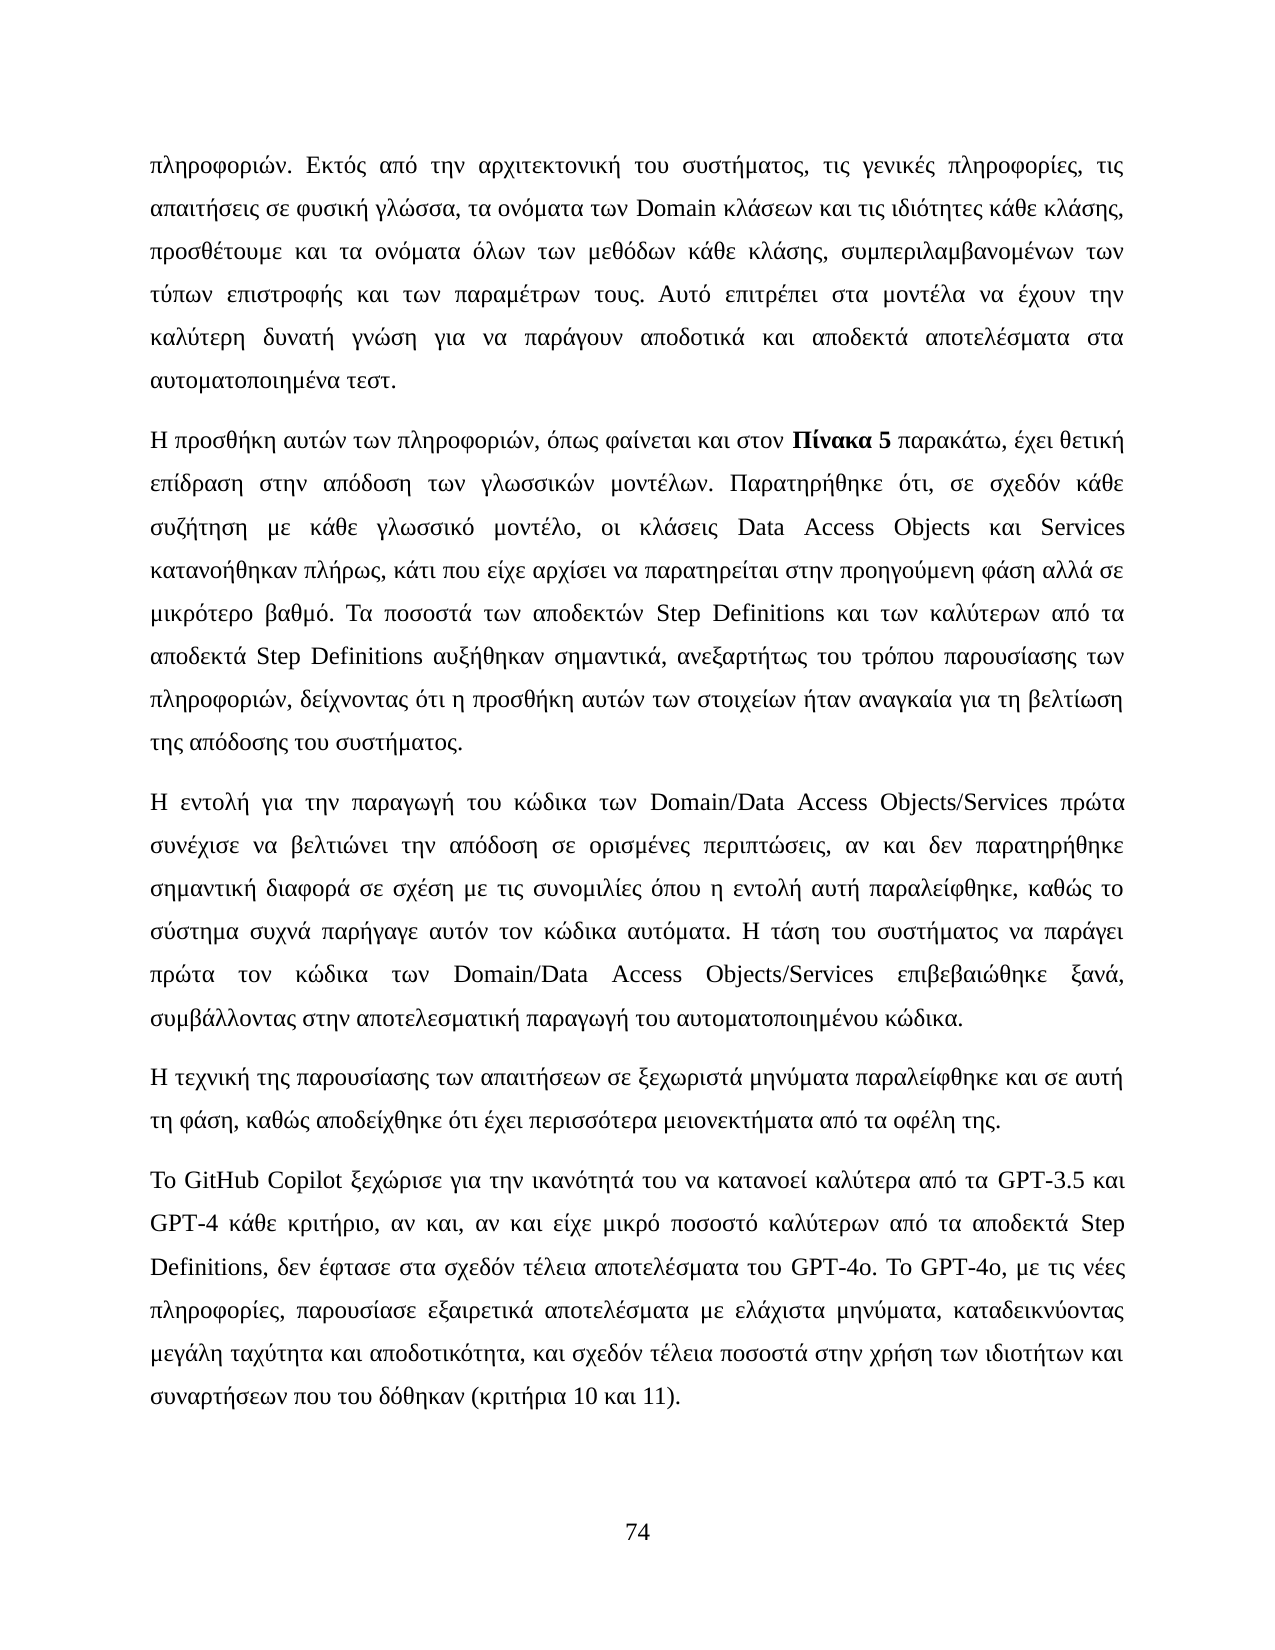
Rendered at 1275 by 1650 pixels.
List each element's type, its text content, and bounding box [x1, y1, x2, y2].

text Η τεχνική της παρουσίασης των απαιτήσεων σε ξεχωριστά μηνύματα παραλείφθηκε και σε αυτή τη φάση, καθώς αποδείχθηκε ότι έχει περισσότερα μειονεκτήματα από τα οφέλη της. [150, 1062, 1125, 1134]
text Η εντολή για την παραγωγή του κώδικα των Domain/Data Access Objects/Services πρώτα συνέχισε να βελτιώνει την απόδοση σε ορισμένες περιπτώσεις, αν και δεν παρατηρήθηκε σημαντική διαφορά σε σχέση με τις συνομιλίες όπου η εντολή αυτή παραλείφθηκε, καθώς το σύστημα συχνά παρήγαγε αυτόν τον κώδικα αυτόματα. Η τάση του συστήματος να παράγει πρώτα τον κώδικα των Domain/Data Access Objects/Services επιβεβαιώθηκε ξανά, συμβάλλοντας στην αποτελεσματική παραγωγή του αυτοματοποιημένου κώδικα. [150, 787, 1125, 1031]
text Το GitHub Copilot ξεχώρισε για την ικανότητά του να κατανοεί καλύτερα από τα GPT-3.5 και GPT-4 κάθε κριτήριο, αν και, αν και είχε μικρό ποσοστό καλύτερων από τα αποδεκτά Step Definitions, δεν έφτασε στα σχεδόν τέλεια αποτελέσματα του GPT-4o. Το GPT-4o, με τις νέες πληροφορίες, παρουσίασε εξαιρετικά αποτελέσματα με ελάχιστα μηνύματα, καταδεικνύοντας μεγάλη ταχύτητα και αποδοτικότητα, και σχεδόν τέλεια ποσοστά στην χρήση των ιδιοτήτων και συναρτήσεων που του δόθηκαν (κριτήρια 10 και 11). [150, 1165, 1125, 1410]
text Η προσθήκη αυτών των πληροφοριών, όπως φαίνεται και στον Πίνακα 5 παρακάτω, έχει θετική επίδραση στην απόδοση των γλωσσικών μοντέλων. Παρατηρήθηκε ότι, σε σχεδόν κάθε συζήτηση με κάθε γλωσσικό μοντέλο, οι κλάσεις Data Access Objects και Services κατανοήθηκαν πλήρως, κάτι που είχε αρχίσει να παρατηρείται στην προηγούμενη φάση αλλά σε μικρότερο βαθμό. Τα ποσοστά των αποδεκτών Step Definitions και των καλύτερων από τα αποδεκτά Step Definitions αυξήθηκαν σημαντικά, ανεξαρτήτως του τρόπου παρουσίασης των πληροφοριών, δείχνοντας ότι η προσθήκη αυτών των στοιχείων ήταν αναγκαία για τη βελτίωση της απόδοσης του συστήματος. [150, 425, 1125, 756]
